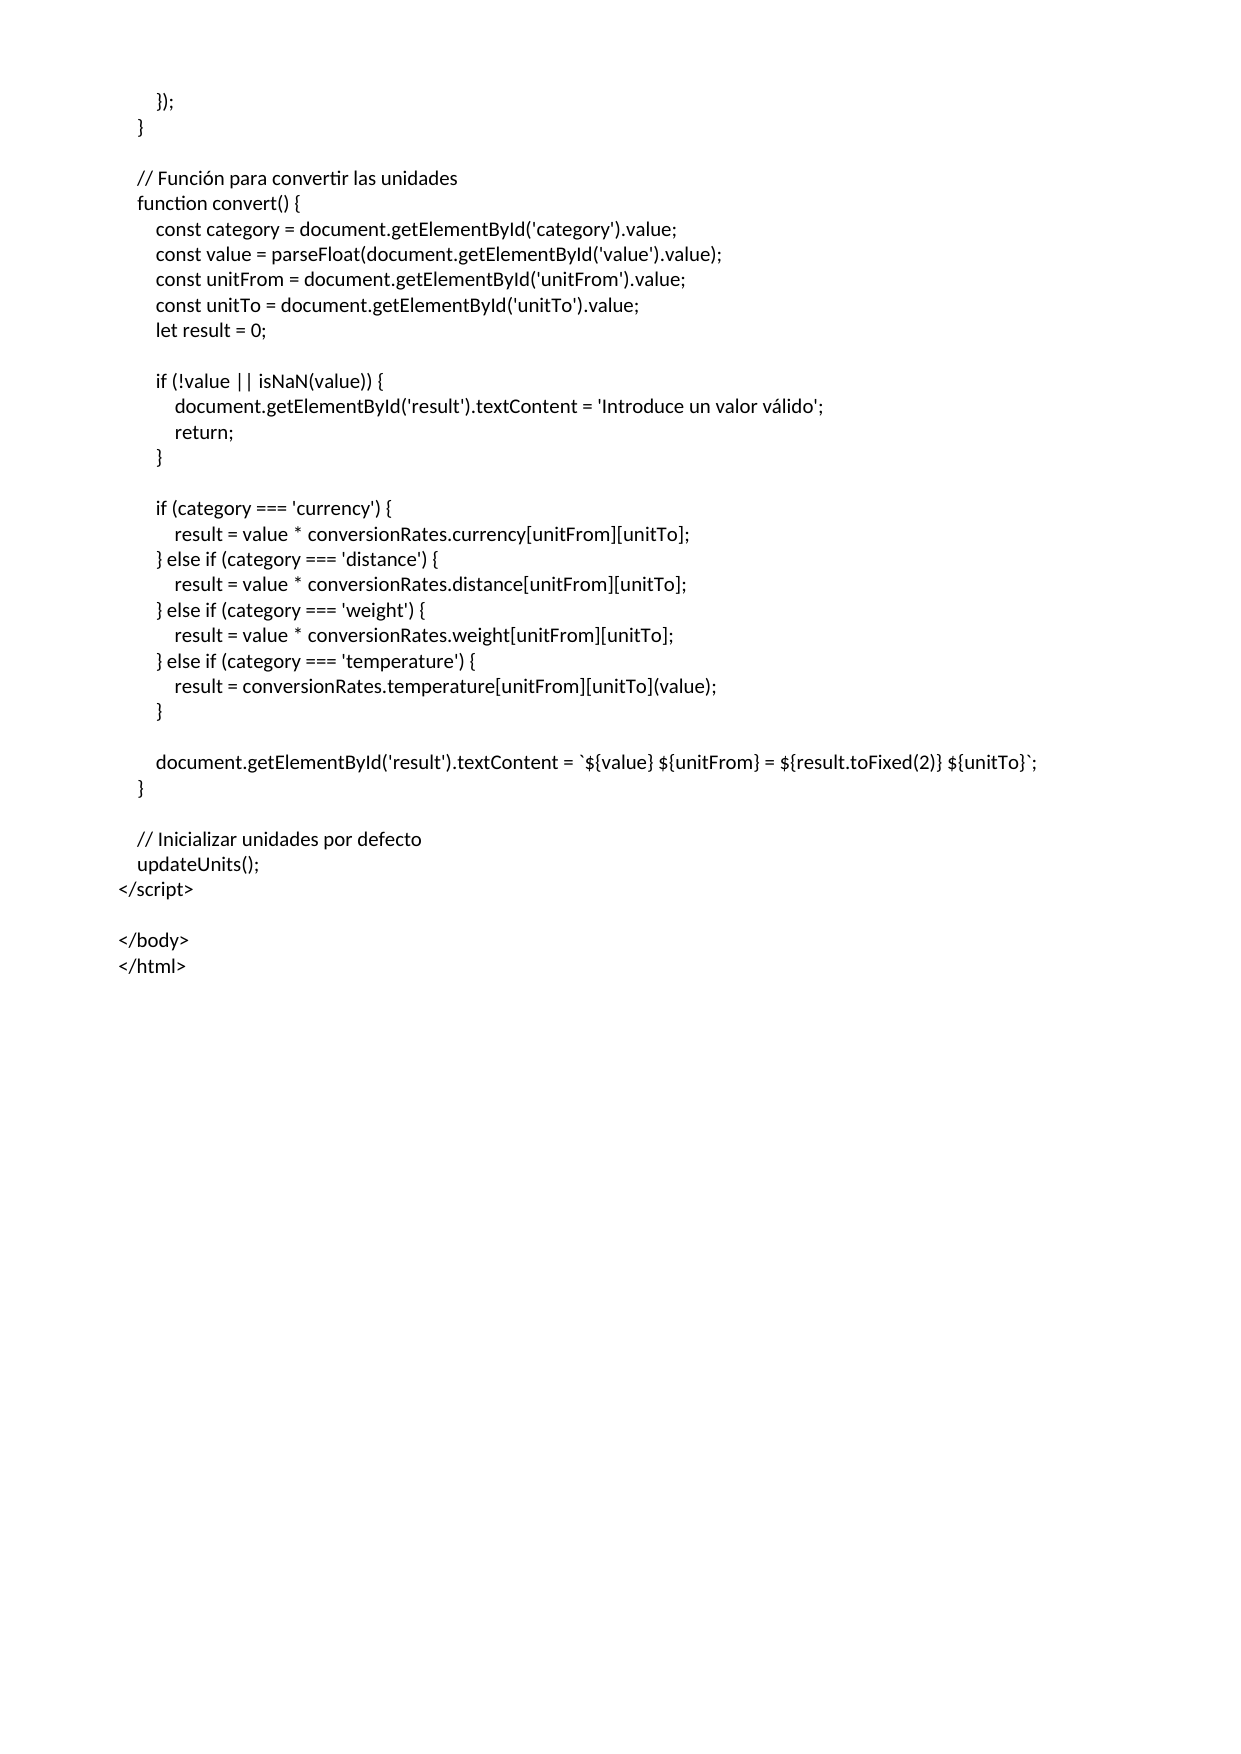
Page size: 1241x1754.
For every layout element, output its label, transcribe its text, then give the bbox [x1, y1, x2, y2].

text } [118, 699, 1063, 724]
text const unitFrom = document.getElementById('unitFrom').value; [118, 267, 1063, 292]
text </html> [118, 953, 1063, 978]
text }); [118, 89, 1063, 114]
text result = value * conversionRates.currency[unitFrom][unitTo]; [118, 521, 1063, 546]
text } [118, 114, 1063, 139]
text result = conversionRates.temperature[unitFrom][unitTo](value); [118, 673, 1063, 699]
text result = value * conversionRates.weight[unitFrom][unitTo]; [118, 622, 1063, 648]
text } else if (category === 'temperature') { [118, 648, 1063, 673]
text const unitTo = document.getElementById('unitTo').value; [118, 292, 1063, 317]
text const value = parseFloat(document.getElementById('value').value); [118, 241, 1063, 267]
text </body> [118, 927, 1063, 953]
text // Inicializar unidades por defecto [118, 826, 1063, 851]
text } [118, 775, 1063, 800]
text updateUnits(); [118, 851, 1063, 877]
text let result = 0; [118, 317, 1063, 343]
text </script> [118, 877, 1063, 902]
text } [118, 444, 1063, 470]
text // Función para convertir las unidades [118, 165, 1063, 190]
text } else if (category === 'weight') { [118, 597, 1063, 622]
text document.getElementById('result').textContent = `${value} ${unitFrom} = ${result.toFixed(2)} ${unitTo}`; [118, 749, 1063, 775]
text if (!value || isNaN(value)) { [118, 368, 1063, 394]
text if (category === 'currency') { [118, 495, 1063, 521]
text document.getElementById('result').textContent = 'Introduce un valor válido'; [118, 394, 1063, 419]
text const category = document.getElementById('category').value; [118, 216, 1063, 241]
text function convert() { [118, 190, 1063, 216]
text } else if (category === 'distance') { [118, 546, 1063, 572]
text return; [118, 419, 1063, 444]
text result = value * conversionRates.distance[unitFrom][unitTo]; [118, 572, 1063, 597]
